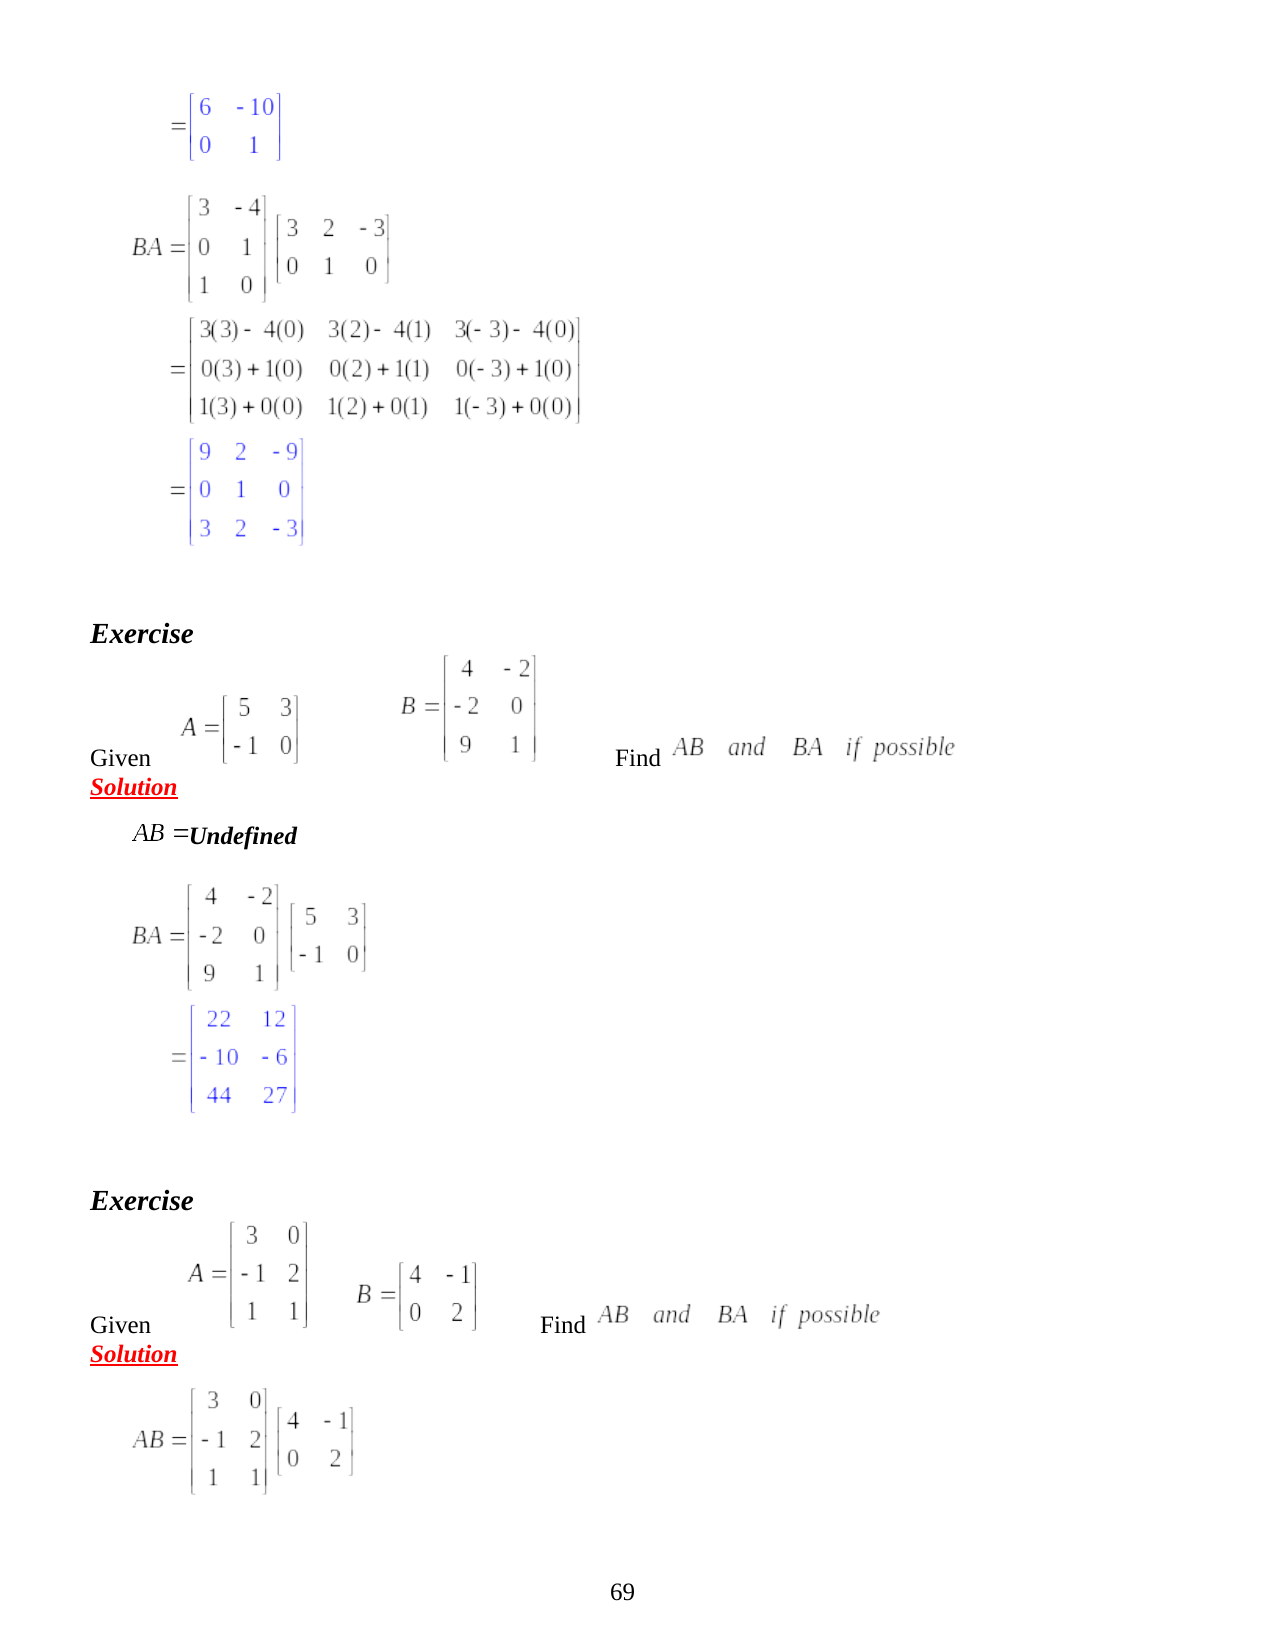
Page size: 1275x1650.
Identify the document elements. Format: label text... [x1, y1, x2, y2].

text Exercise [90, 1183, 1155, 1217]
text Undefined [127, 818, 1155, 850]
text Exercise [90, 616, 1155, 650]
text Given Find [90, 1217, 1155, 1339]
text Given Find [90, 650, 1155, 772]
text Solution [90, 1339, 1155, 1368]
text Solution [90, 772, 1155, 801]
